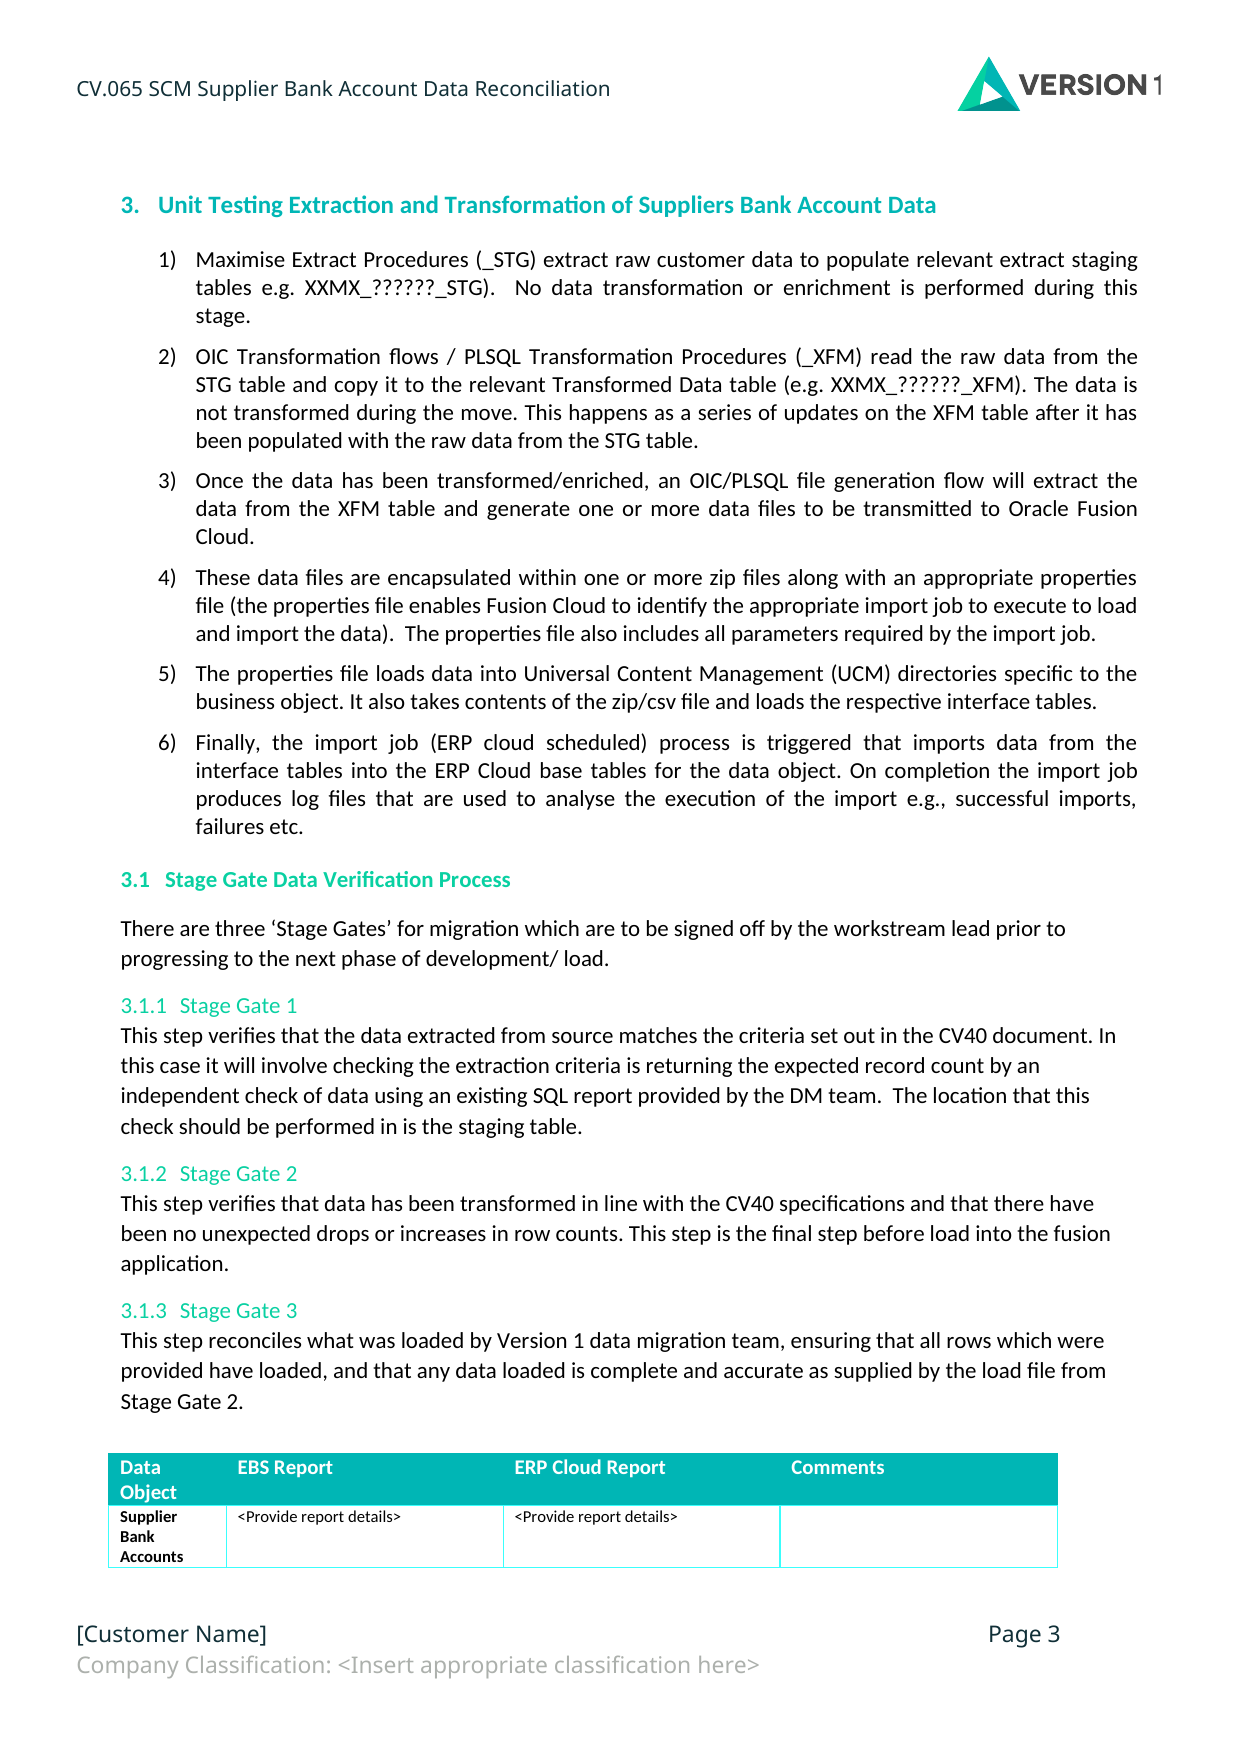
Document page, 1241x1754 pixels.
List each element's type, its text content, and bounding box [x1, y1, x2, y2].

table_cell Supplier Bank Accounts [109, 1506, 226, 1567]
list Finally, the import job (ERP cloud scheduled) process is triggered that imports data from the interface tables into the ERP Cloud base tables for the data object. On completion the import job produces log files that are used to analyse the execution of the import e.g., successful imports, failures etc. [158, 728, 1139, 840]
subtitle Stage Gate Data Verification Process [120, 865, 1139, 893]
list OIC Transformation flows / PLSQL Transformation Procedures (_XFM) read the raw data from the STG table and copy it to the relevant Transformed Data table (e.g. XXMX_??????_XFM). The data is not transformed during the move. This happens as a series of updates on the XFM table after it has been populated with the raw data from the STG table. [158, 342, 1139, 454]
subtitle Stage Gate 2 [120, 1159, 1139, 1187]
table_header EBS Report [227, 1454, 503, 1505]
list Maximise Extract Procedures (_STG) extract raw customer data to populate relevant extract staging tables e.g. XXMX_??????_STG). No data transformation or enrichment is performed during this stage. [158, 245, 1139, 329]
subtitle Unit Testing Extraction and Transformation of Suppliers Bank Account Data [120, 190, 1139, 220]
text This step verifies that data has been transformed in line with the CV40 specifications and that there have been no unexpected drops or increases in row counts. This step is the final step before load into the fusion application. [120, 1189, 1139, 1277]
table_header ERP Cloud Report [504, 1454, 779, 1505]
text This step verifies that the data extracted from source matches the criteria set out in the CV40 document. In this case it will involve checking the extraction criteria is returning the expected record count by an independent check of data using an existing SQL report provided by the DM team. The location that this check should be performed in is the staging table. [120, 1021, 1139, 1140]
picture [956, 56, 1161, 111]
table_header Data Object [109, 1454, 226, 1505]
text There are three ‘Stage Gates’ for migration which are to be signed off by the workstream lead prior to progressing to the next phase of development/ load. [120, 914, 1139, 972]
table_cell <Provide report details> [504, 1506, 779, 1567]
list Once the data has been transformed/enriched, an OIC/PLSQL file generation flow will extract the data from the XFM table and generate one or more data files to be transmitted to Oracle Fusion Cloud. [158, 466, 1139, 550]
table_cell <Provide report details> [227, 1506, 503, 1567]
text This step reconciles what was loaded by Version 1 data migration team, ensuring that all rows which were provided have loaded, and that any data loaded is complete and accurate as supplied by the load file from Stage Gate 2. [120, 1326, 1139, 1415]
table_header Comments [781, 1454, 1057, 1505]
subtitle Stage Gate 3 [120, 1296, 1139, 1324]
subtitle Stage Gate 1 [120, 991, 1139, 1019]
list The properties file loads data into Universal Content Management (UCM) directories specific to the business object. It also takes contents of the zip/csv file and loads the respective interface tables. [158, 659, 1139, 716]
table_cell [781, 1506, 1057, 1567]
list These data files are encapsulated within one or more zip files along with an appropriate properties file (the properties file enables Fusion Cloud to identify the appropriate import job to execute to load and import the data). The properties file also includes all parameters required by the import job. [158, 563, 1139, 647]
